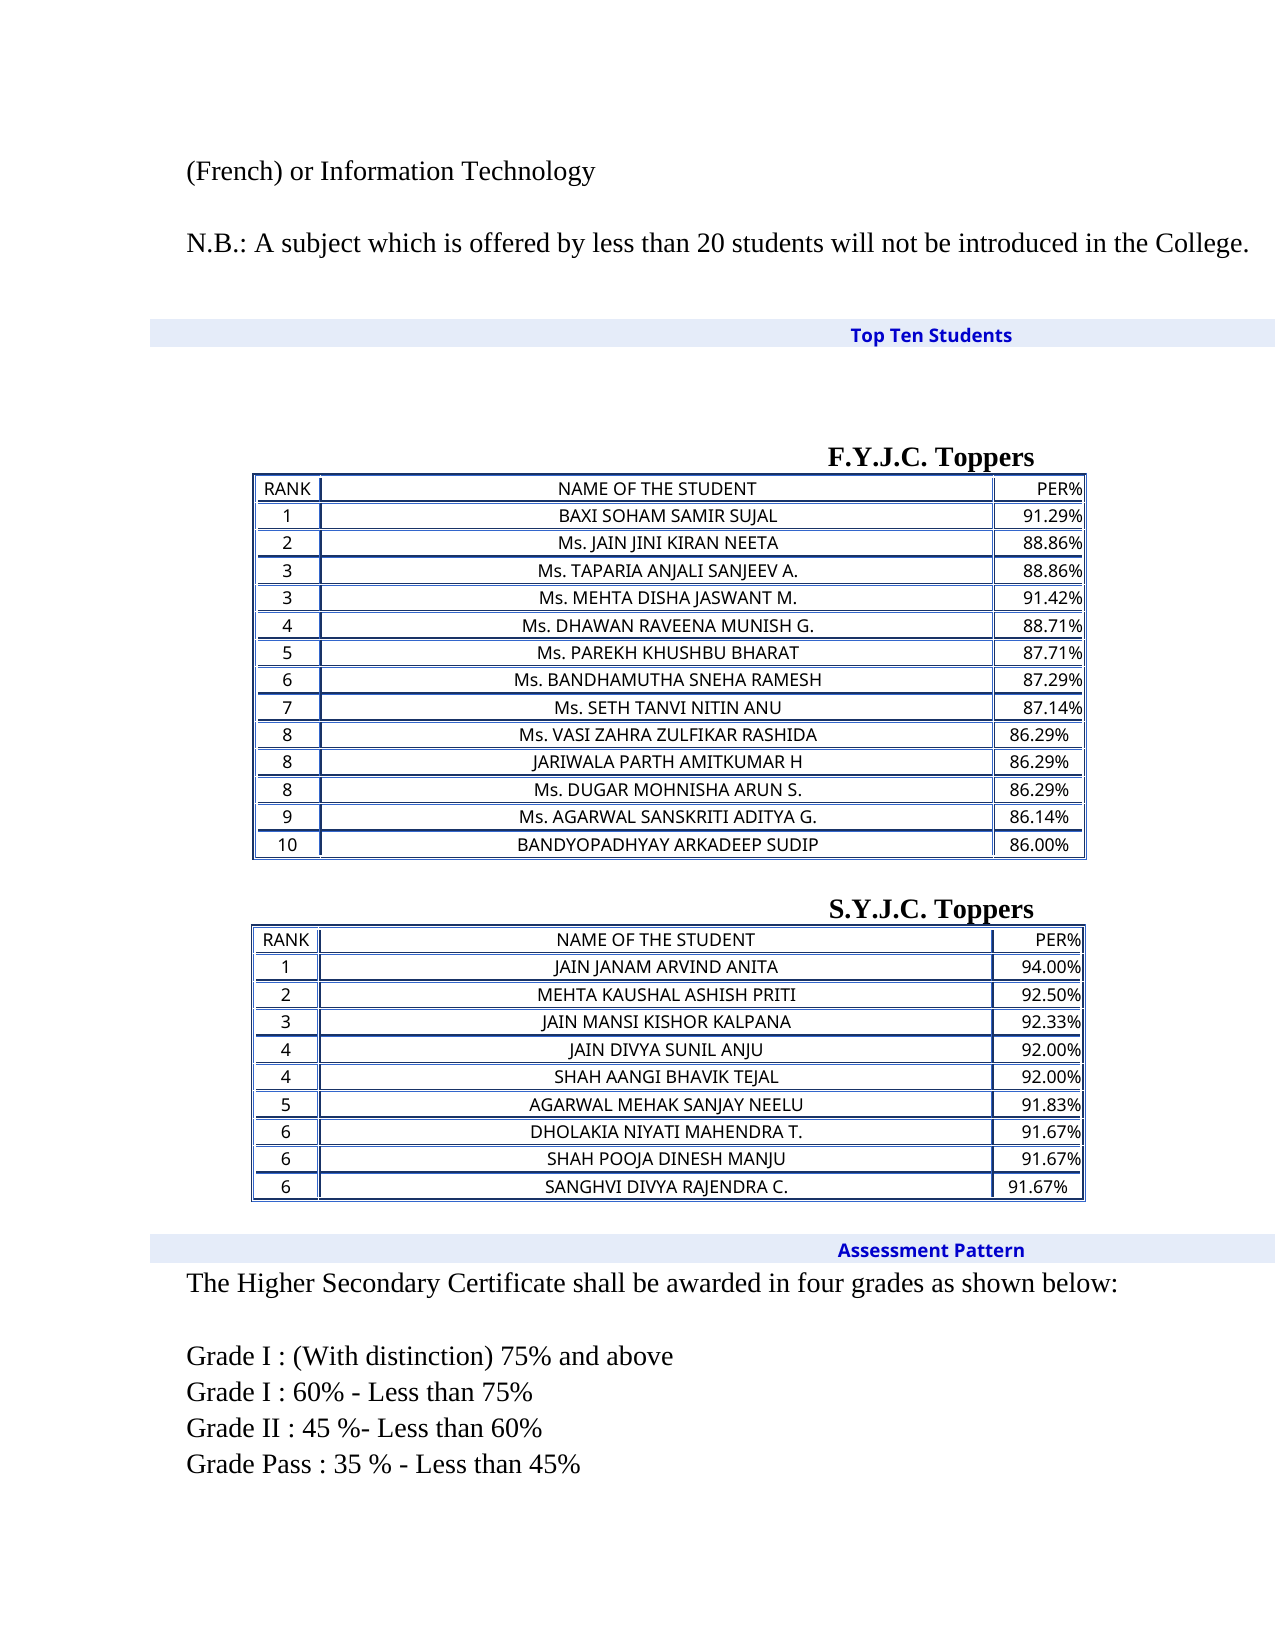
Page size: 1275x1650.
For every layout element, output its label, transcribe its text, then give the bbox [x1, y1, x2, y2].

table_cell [150, 1263, 1275, 1479]
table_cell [150, 150, 1275, 319]
